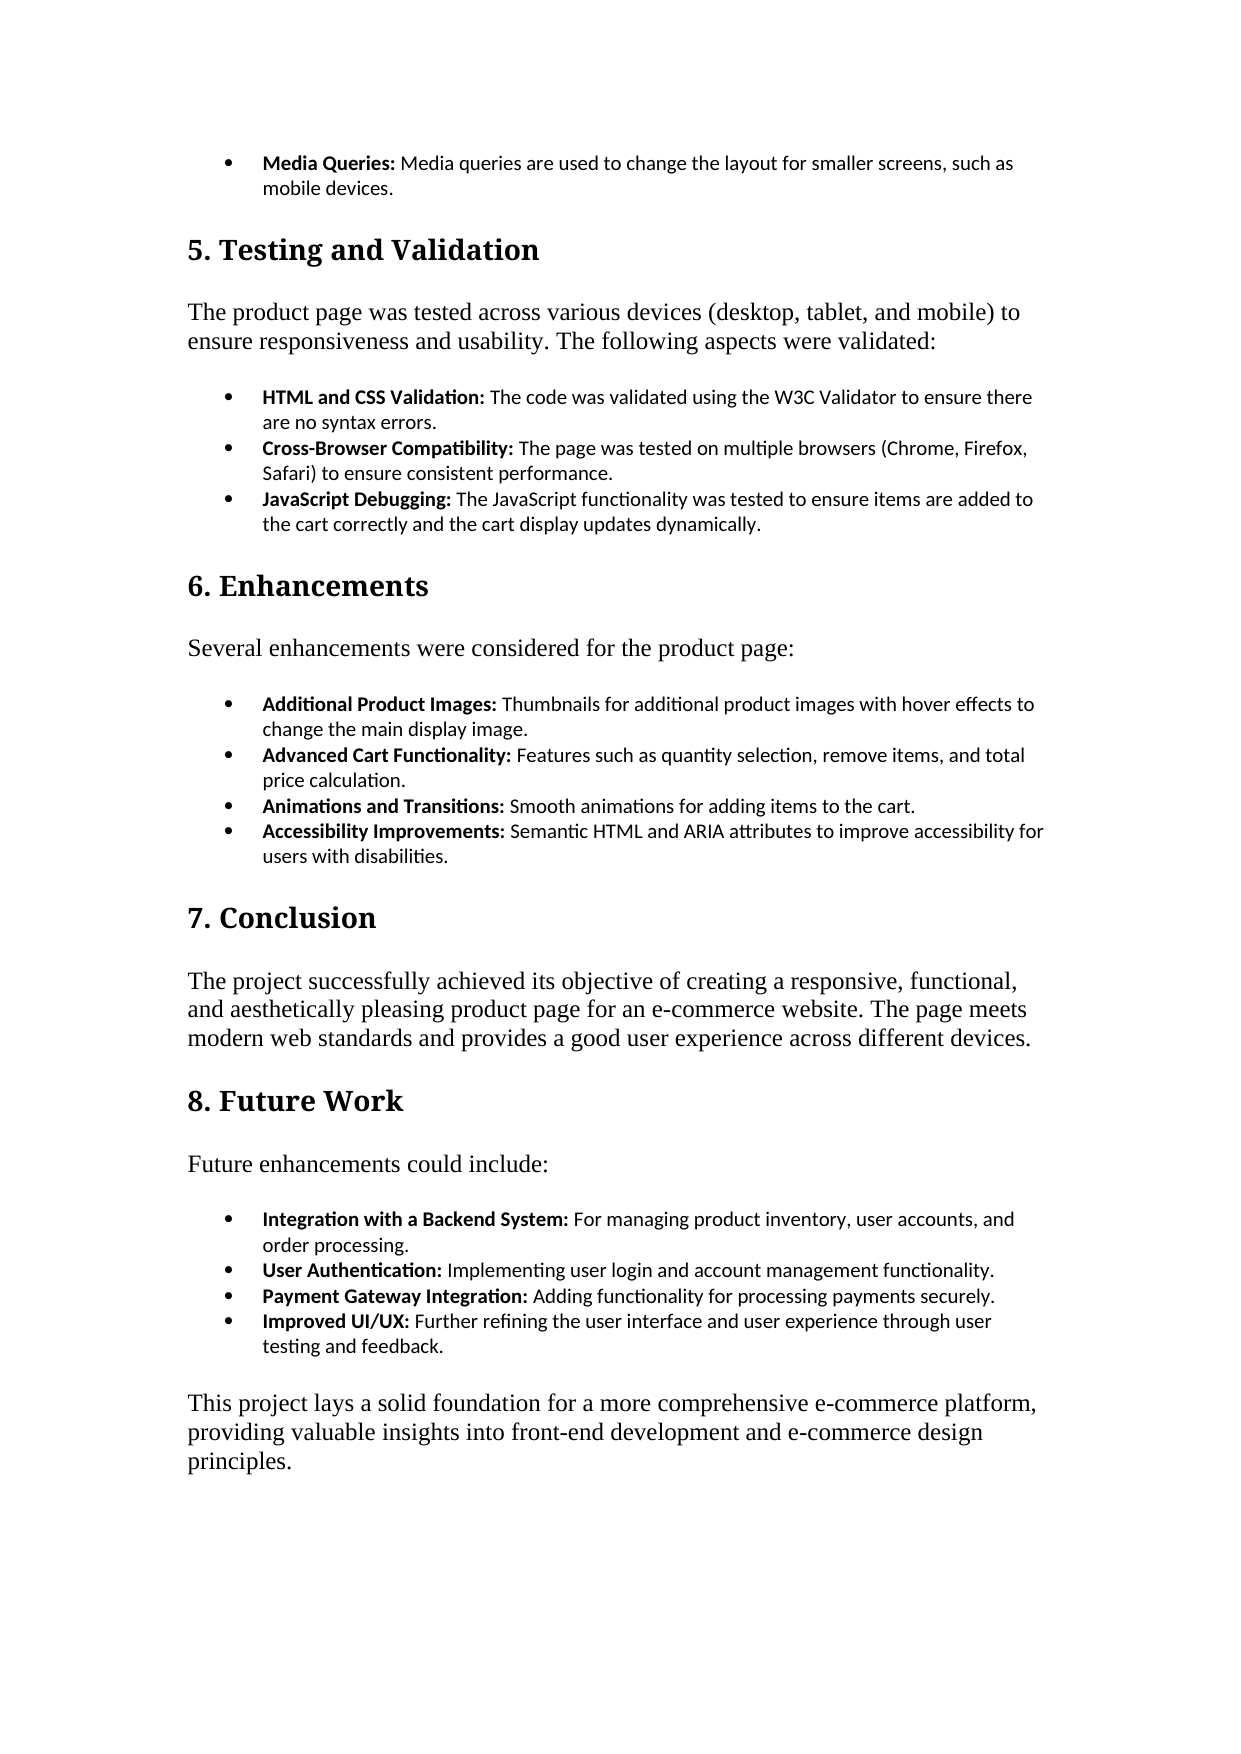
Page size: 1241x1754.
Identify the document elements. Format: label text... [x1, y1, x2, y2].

list Additional Product Images: Thumbnails for additional product images with hover effects to change the main display image. [225, 691, 1053, 742]
list Cross-Browser Compatibility: The page was tested on multiple browsers (Chrome, Firefox, Safari) to ensure consistent performance. [225, 435, 1053, 486]
subtitle 8. Future Work [187, 1081, 1053, 1119]
subtitle 5. Testing and Validation [187, 230, 1053, 268]
list Media Queries: Media queries are used to change the layout for smaller screens, such as mobile devices. [225, 150, 1053, 201]
text Several enhancements were considered for the product page: [187, 633, 1053, 662]
list Payment Gateway Integration: Adding functionality for processing payments securely. [225, 1283, 1053, 1308]
text Future enhancements could include: [187, 1149, 1053, 1177]
text The product page was tested across various devices (desktop, tablet, and mobile) to ensure responsiveness and usability. The following aspects were validated: [187, 297, 1053, 355]
text This project lays a solid foundation for a more comprehensive e-commerce platform, providing valuable insights into front-end development and e-commerce design principles. [187, 1388, 1053, 1474]
list Animations and Transitions: Smooth animations for adding items to the cart. [225, 793, 1053, 818]
list Advanced Cart Functionality: Features such as quantity selection, remove items, and total price calculation. [225, 742, 1053, 793]
subtitle 6. Enhancements [187, 566, 1053, 604]
list Integration with a Backend System: For managing product inventory, user accounts, and order processing. [225, 1207, 1053, 1257]
subtitle 7. Conclusion [187, 898, 1053, 937]
list Accessibility Improvements: Semantic HTML and ARIA attributes to improve accessibility for users with disabilities. [225, 818, 1053, 869]
list User Authentication: Implementing user login and account management functionality. [225, 1257, 1053, 1283]
list HTML and CSS Validation: The code was validated using the W3C Validator to ensure there are no syntax errors. [225, 384, 1053, 435]
text The project successfully achieved its objective of creating a responsive, functional, and aesthetically pleasing product page for an e-commerce website. The page meets modern web standards and provides a good user experience across different devices. [187, 966, 1053, 1052]
list JavaScript Debugging: The JavaScript functionality was tested to ensure items are added to the cart correctly and the cart display updates dynamically. [225, 486, 1053, 537]
list Improved UI/UX: Further refining the user interface and user experience through user testing and feedback. [225, 1308, 1053, 1359]
